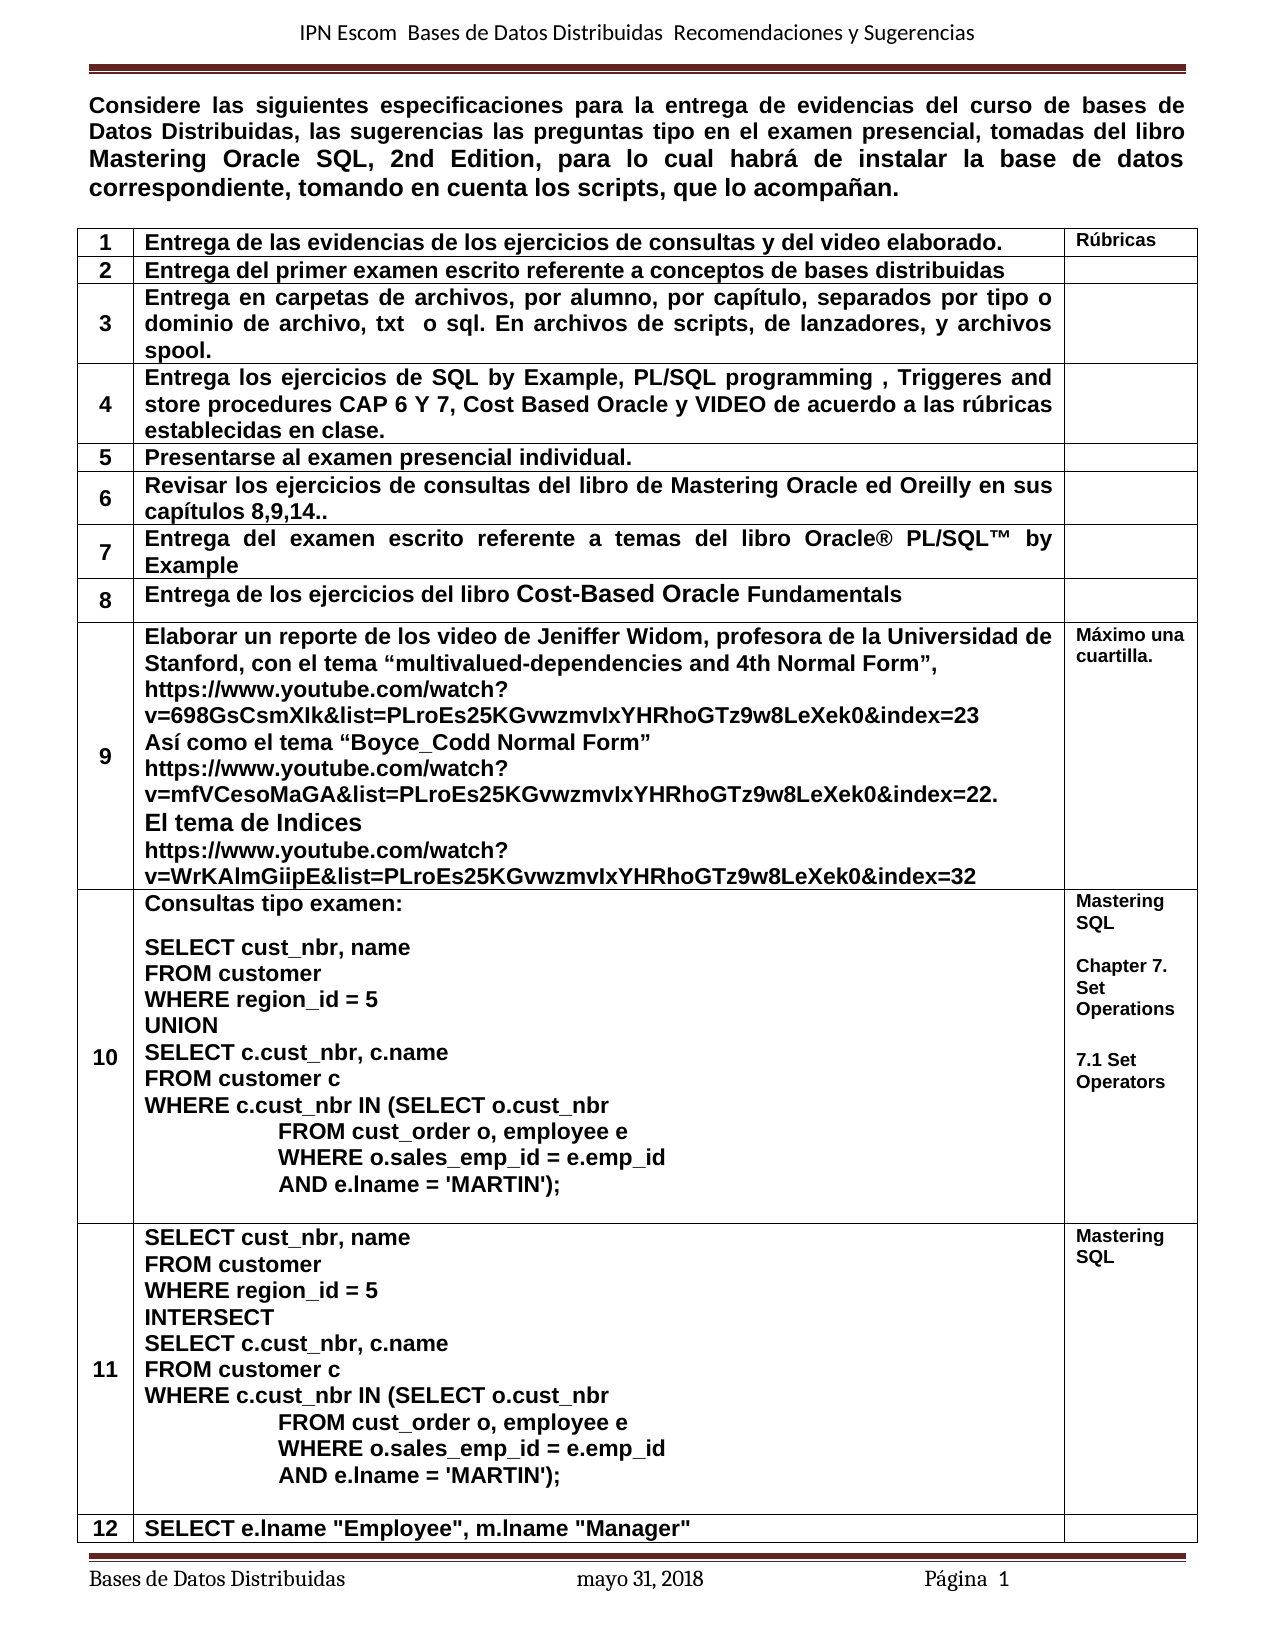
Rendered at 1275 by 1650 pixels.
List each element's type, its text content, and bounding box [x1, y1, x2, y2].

table_cell Revisar los ejercicios de consultas del libro de Mastering Oracle ed Oreilly en sus capítulos 8,9,14.. [134, 472, 1064, 524]
table_cell 4 [78, 364, 133, 443]
table_cell Entrega en carpetas de archivos, por alumno, por capítulo, separados por tipo o dominio de archivo, txt o sql. En archivos de scripts, de lanzadores, y archivos spool. [134, 284, 1064, 363]
table_cell 10 [78, 890, 133, 1223]
table_cell 9 [78, 623, 133, 889]
table_cell 3 [78, 284, 133, 363]
table_cell Mastering SQL [1065, 1224, 1197, 1514]
table_cell 7 [78, 525, 133, 578]
table_cell Elaborar un reporte de los video de Jeniffer Widom, profesora de la Universidad de Stanford, con el tema “multivalued-dependencies and 4th Normal Form”, https://www.youtube.com/watch?v=698GsCsmXIk&list=PLroEs25KGvwzmvIxYHRhoGTz9w8LeXek0&index=23 Así como el tema “Boyce_Codd Normal Form” https://www.youtube.com/watch?v=mfVCesoMaGA&list=PLroEs25KGvwzmvIxYHRhoGTz9w8LeXek0&index=22. El tema de Indices https://www.youtube.com/watch?v=WrKAlmGiipE&list=PLroEs25KGvwzmvIxYHRhoGTz9w8LeXek0&index=32 [134, 623, 1064, 889]
table_cell Máximo una cuartilla. [1065, 623, 1197, 889]
table_cell [1065, 472, 1197, 524]
table_cell Mastering SQL Chapter 7. Set Operations 7.1 Set Operators [1065, 890, 1197, 1223]
table_cell 11 [78, 1224, 133, 1514]
table_header Rúbricas [1065, 229, 1197, 256]
table_cell [1065, 525, 1197, 578]
table_cell Entrega los ejercicios de SQL by Example, PL/SQL programming , Triggeres and store procedures CAP 6 Y 7, Cost Based Oracle y VIDEO de acuerdo a las rúbricas establecidas en clase. [134, 364, 1064, 443]
text Considere las siguientes especificaciones para la entrega de evidencias del curso de bases de Datos Distribuidas, las sugerencias las preguntas tipo en el examen presencial, tomadas del libro Mastering Oracle SQL, 2nd Edition, para lo cual habrá de instalar la base de datos correspondiente, tomando en cuenta los scripts, que lo acompañan. [89, 92, 1186, 202]
table_header Entrega de las evidencias de los ejercicios de consultas y del video elaborado. [134, 229, 1064, 256]
table_cell Entrega de los ejercicios del libro Cost-Based Oracle Fundamentals [134, 579, 1064, 622]
table_cell 6 [78, 472, 133, 524]
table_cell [1065, 1515, 1197, 1542]
table_cell 12 [78, 1515, 133, 1542]
table_header 1 [78, 229, 133, 256]
table_cell SELECT cust_nbr, name FROM customer WHERE region_id = 5 INTERSECT SELECT c.cust_nbr, c.name FROM customer c WHERE c.cust_nbr IN (SELECT o.cust_nbr FROM cust_order o, employee e WHERE o.sales_emp_id = e.emp_id AND e.lname = 'MARTIN'); [134, 1224, 1064, 1514]
table_cell 2 [78, 257, 133, 283]
table_cell Presentarse al examen presencial individual. [134, 444, 1064, 471]
table_cell Entrega del primer examen escrito referente a conceptos de bases distribuidas [134, 257, 1064, 283]
table_cell [1065, 257, 1197, 283]
table_cell [1065, 284, 1197, 363]
table_cell 5 [78, 444, 133, 471]
table_cell Entrega del examen escrito referente a temas del libro Oracle® PL/SQL™ by Example [134, 525, 1064, 578]
table_cell [1065, 579, 1197, 622]
table_cell Consultas tipo examen: SELECT cust_nbr, name FROM customer WHERE region_id = 5 UNION SELECT c.cust_nbr, c.name FROM customer c WHERE c.cust_nbr IN (SELECT o.cust_nbr FROM cust_order o, employee e WHERE o.sales_emp_id = e.emp_id AND e.lname = 'MARTIN'); [134, 890, 1064, 1223]
table_cell [1065, 444, 1197, 471]
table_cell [134, 1515, 1064, 1542]
table_cell [1065, 364, 1197, 443]
table_cell 8 [78, 579, 133, 622]
